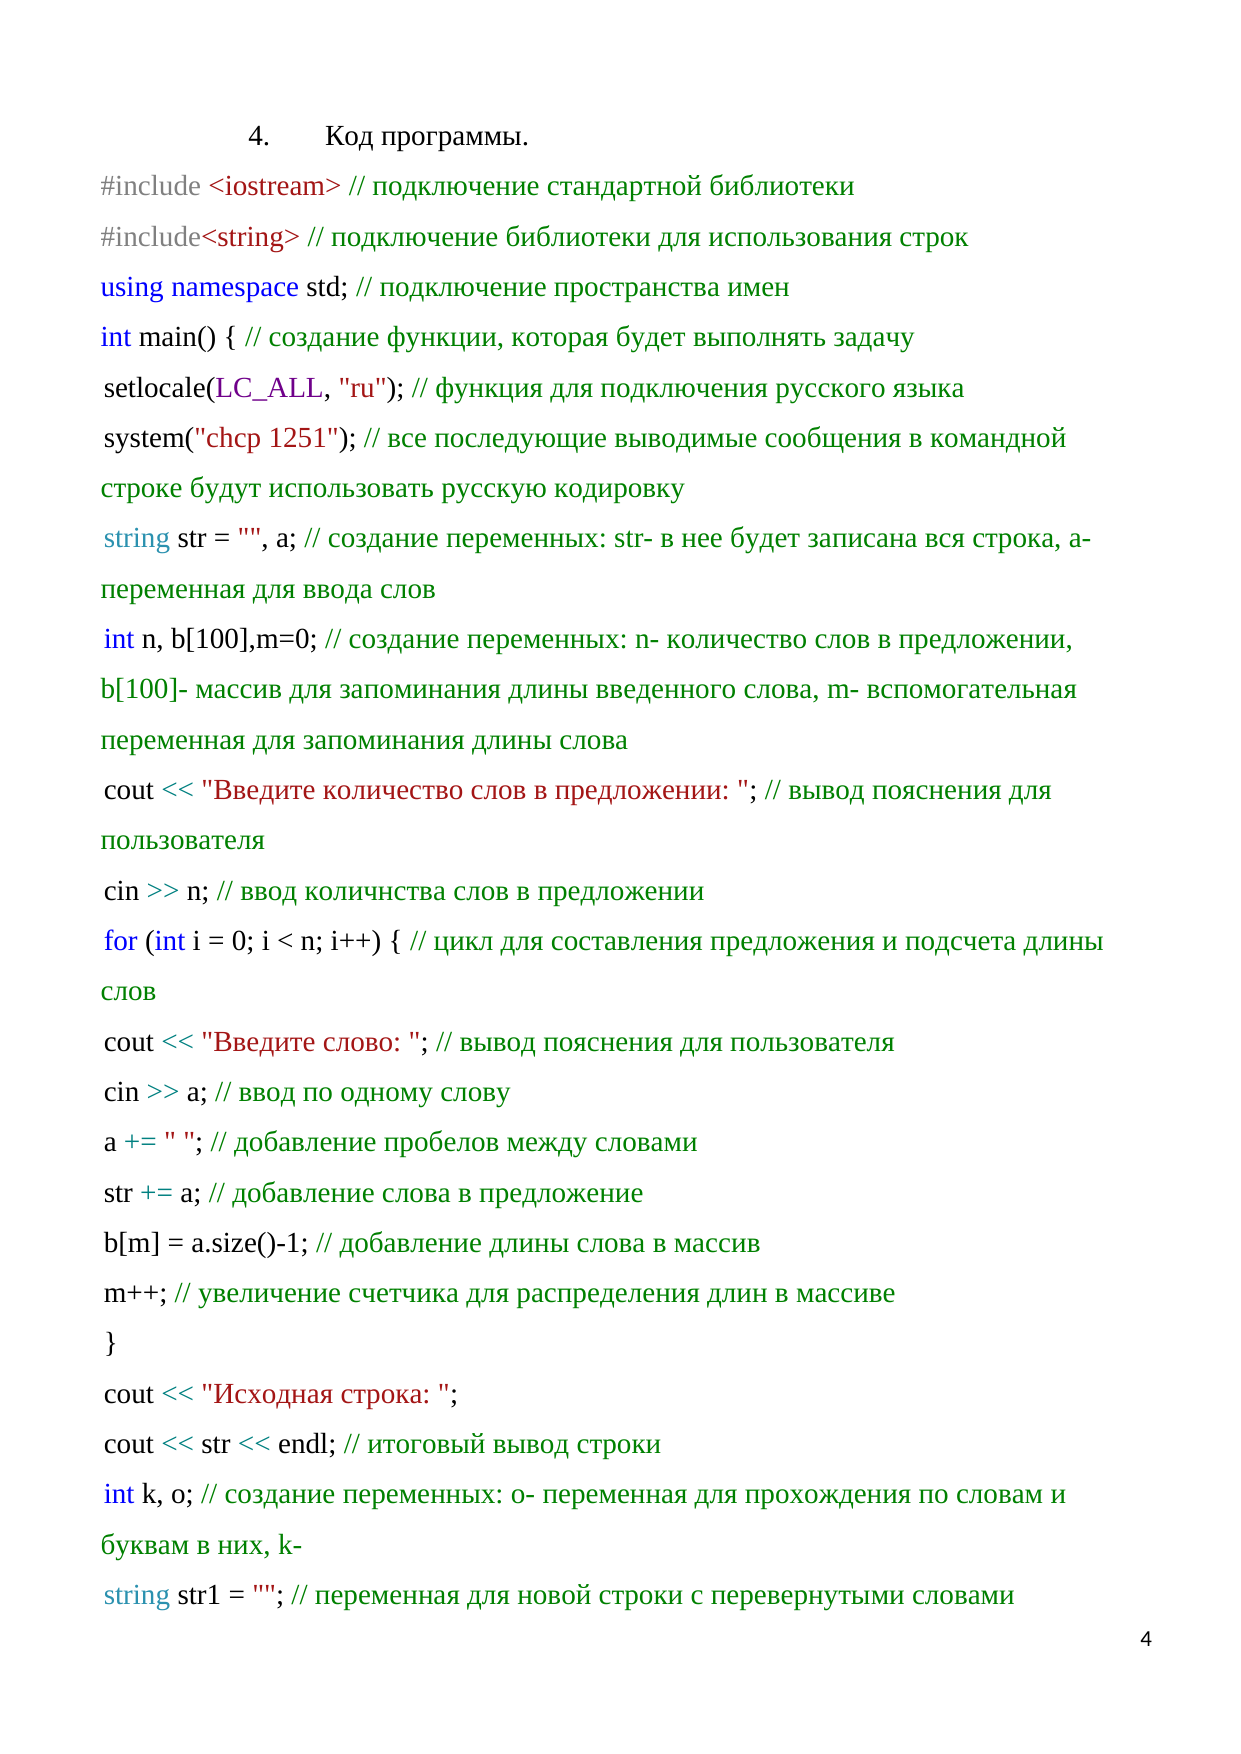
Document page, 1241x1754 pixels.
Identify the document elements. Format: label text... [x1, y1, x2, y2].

text a += " "; // добавление пробелов между словами [100, 1124, 1152, 1158]
text cin >> n; // ввод количнства слов в предложении [100, 873, 1152, 906]
text string str1 = ""; // переменная для новой строки с перевернутыми словами [100, 1577, 1152, 1611]
text for (int i = 0; i < n; i++) { // цикл для составления предложения и подсчета длины слов [100, 923, 1152, 1007]
list Код программы. [177, 118, 1152, 152]
text str += a; // добавление слова в предложение [100, 1175, 1152, 1208]
text setlocale(LC_ALL, "ru"); // функция для подключения русского языка [100, 370, 1152, 403]
text int k, o; // создание переменных: о- переменная для прохождения по словам и буквам в них, k- [100, 1477, 1152, 1560]
text #include<string> // подключение библиотеки для использования строк [100, 219, 1152, 252]
text cout << "Исходная строка: "; [100, 1376, 1152, 1409]
text int main() { // создание функции, которая будет выполнять задачу [100, 319, 1152, 353]
text m++; // увеличение счетчика для распределения длин в массиве [100, 1275, 1152, 1309]
text cout << str << endl; // итоговый вывод строки [100, 1426, 1152, 1460]
text } [100, 1326, 1152, 1359]
text system("chcp 1251"); // все последующие выводимые сообщения в командной строке будут использовать русскую кодировку [100, 420, 1152, 504]
text using namespace std; // подключение пространства имен [100, 269, 1152, 303]
text string str = "", a; // создание переменных: str- в нее будет записана вся строка, a- переменная для ввода слов [100, 521, 1152, 604]
text int n, b[100],m=0; // создание переменных: n- количество слов в предложении, b[100]- массив для запоминания длины введенного слова, m- вспомогательная переменная для запоминания длины слова [100, 621, 1152, 755]
text b[m] = a.size()-1; // добавление длины слова в массив [100, 1225, 1152, 1258]
text cin >> a; // ввод по одному слову [100, 1074, 1152, 1108]
text cout << "Введите количество слов в предложении: "; // вывод пояснения для пользователя [100, 772, 1152, 856]
text cout << "Введите слово: "; // вывод пояснения для пользователя [100, 1024, 1152, 1057]
text #include <iostream> // подключение стандартной библиотеки [100, 168, 1152, 202]
